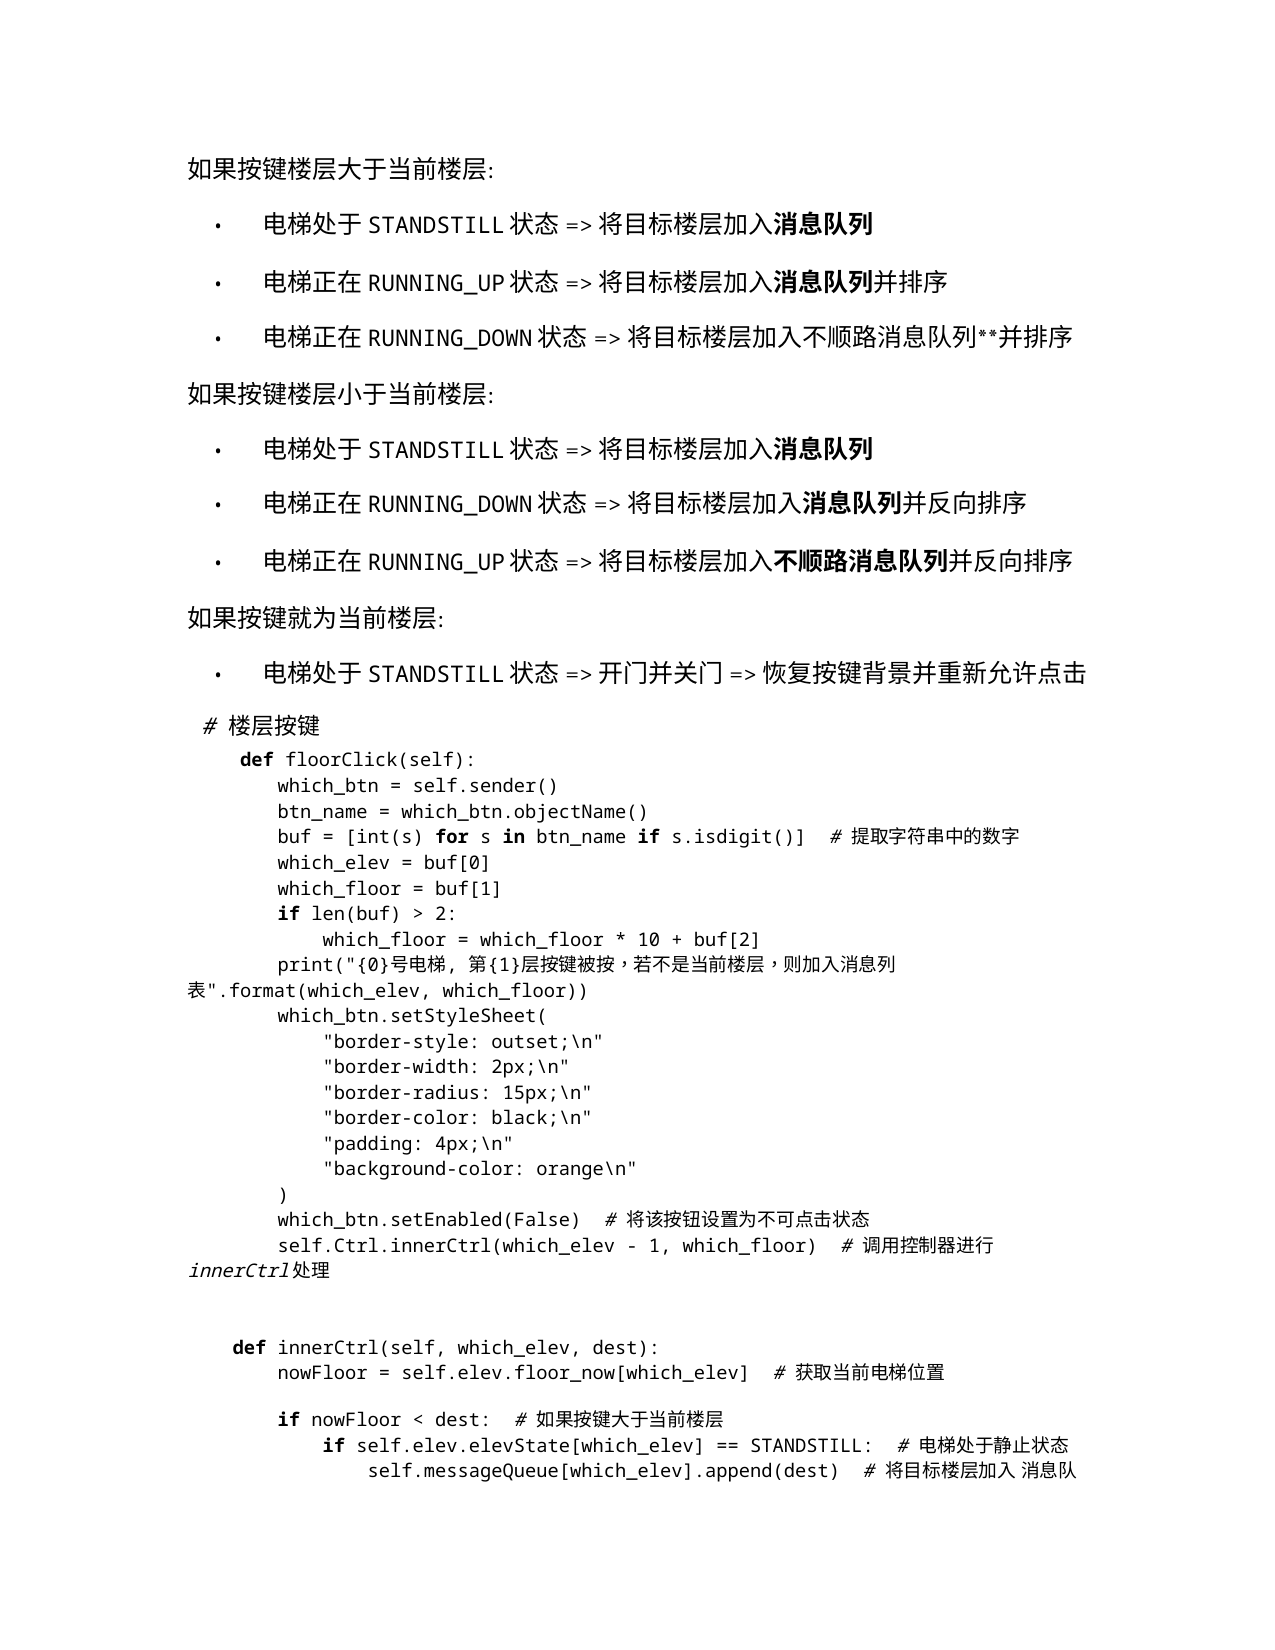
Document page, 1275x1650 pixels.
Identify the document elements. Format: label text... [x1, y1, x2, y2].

text 如果按键楼层大于当前楼层: [187, 150, 1087, 186]
text 如果按键楼层小于当前楼层: [187, 374, 1087, 410]
list 电梯处于STANDSTILL状态 => 开门并关门 => 恢复按键背景并重新允许点击 [212, 653, 1087, 689]
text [187, 710, 1087, 1483]
list 电梯正在RUNNING_DOWN状态 => 将目标楼层加入消息队列并反向排序 [212, 486, 1087, 520]
list 电梯正在RUNNING_UP状态 => 将目标楼层加入不顺路消息队列并反向排序 [212, 541, 1087, 577]
list 电梯正在RUNNING_UP状态 => 将目标楼层加入消息队列并排序 [212, 262, 1087, 298]
list 电梯处于STANDSTILL状态 => 将目标楼层加入消息队列 [212, 429, 1087, 465]
text 如果按键就为当前楼层: [187, 598, 1087, 634]
list 电梯正在RUNNING_DOWN状态 => 将目标楼层加入不顺路消息队列**并排序 [212, 319, 1087, 353]
list 电梯处于STANDSTILL状态 => 将目标楼层加入消息队列 [212, 205, 1087, 241]
